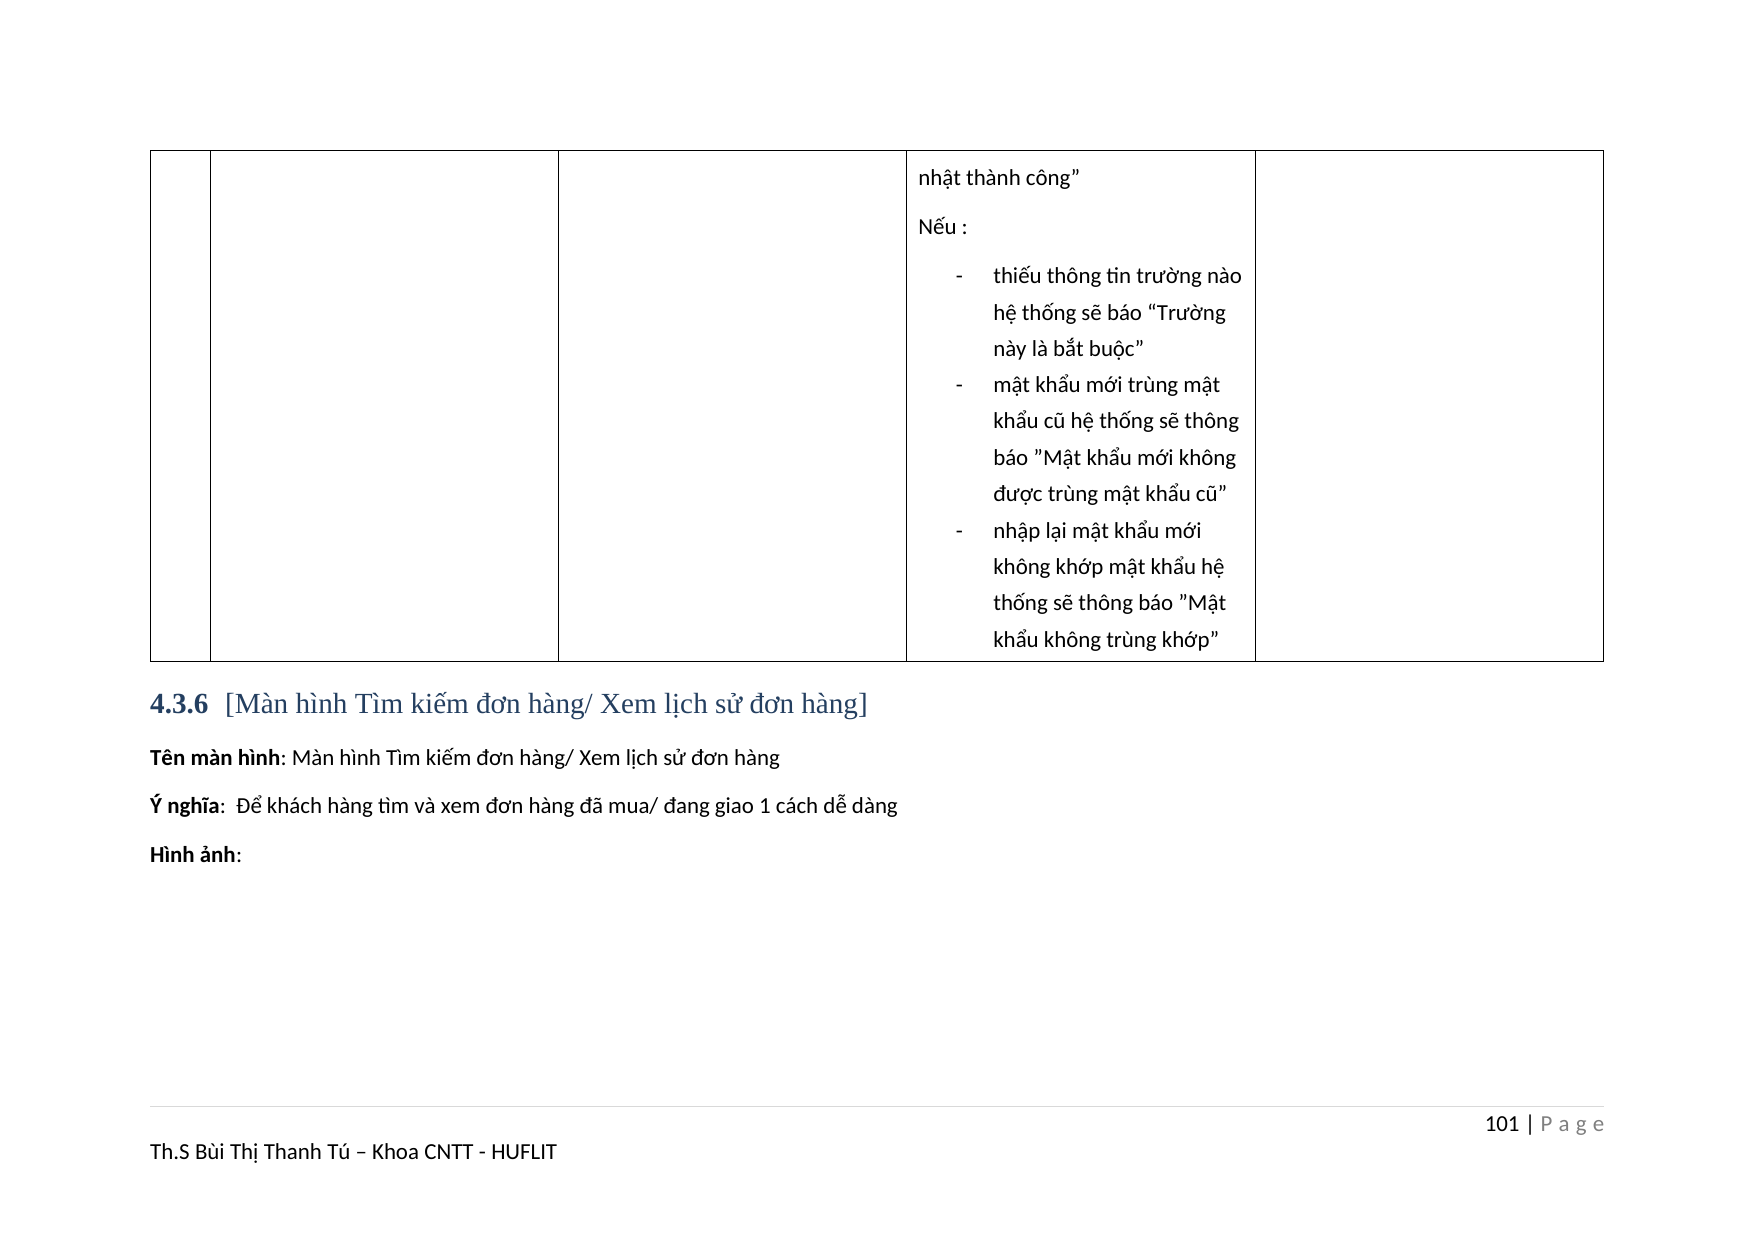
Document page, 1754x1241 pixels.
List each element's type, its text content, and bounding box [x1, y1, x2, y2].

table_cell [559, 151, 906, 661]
text Tên màn hình: Màn hình Tìm kiếm đơn hàng/ Xem lịch sử đơn hàng [150, 743, 1604, 771]
text Ý nghĩa: Để khách hàng tìm và xem đơn hàng đã mua/ đang giao 1 cách dễ dàng [150, 792, 1604, 819]
subtitle [Màn hình Tìm kiếm đơn hàng/ Xem lịch sử đơn hàng] [150, 687, 1604, 720]
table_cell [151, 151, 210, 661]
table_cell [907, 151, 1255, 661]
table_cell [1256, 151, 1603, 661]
text Hình ảnh: [150, 840, 1604, 868]
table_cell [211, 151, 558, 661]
